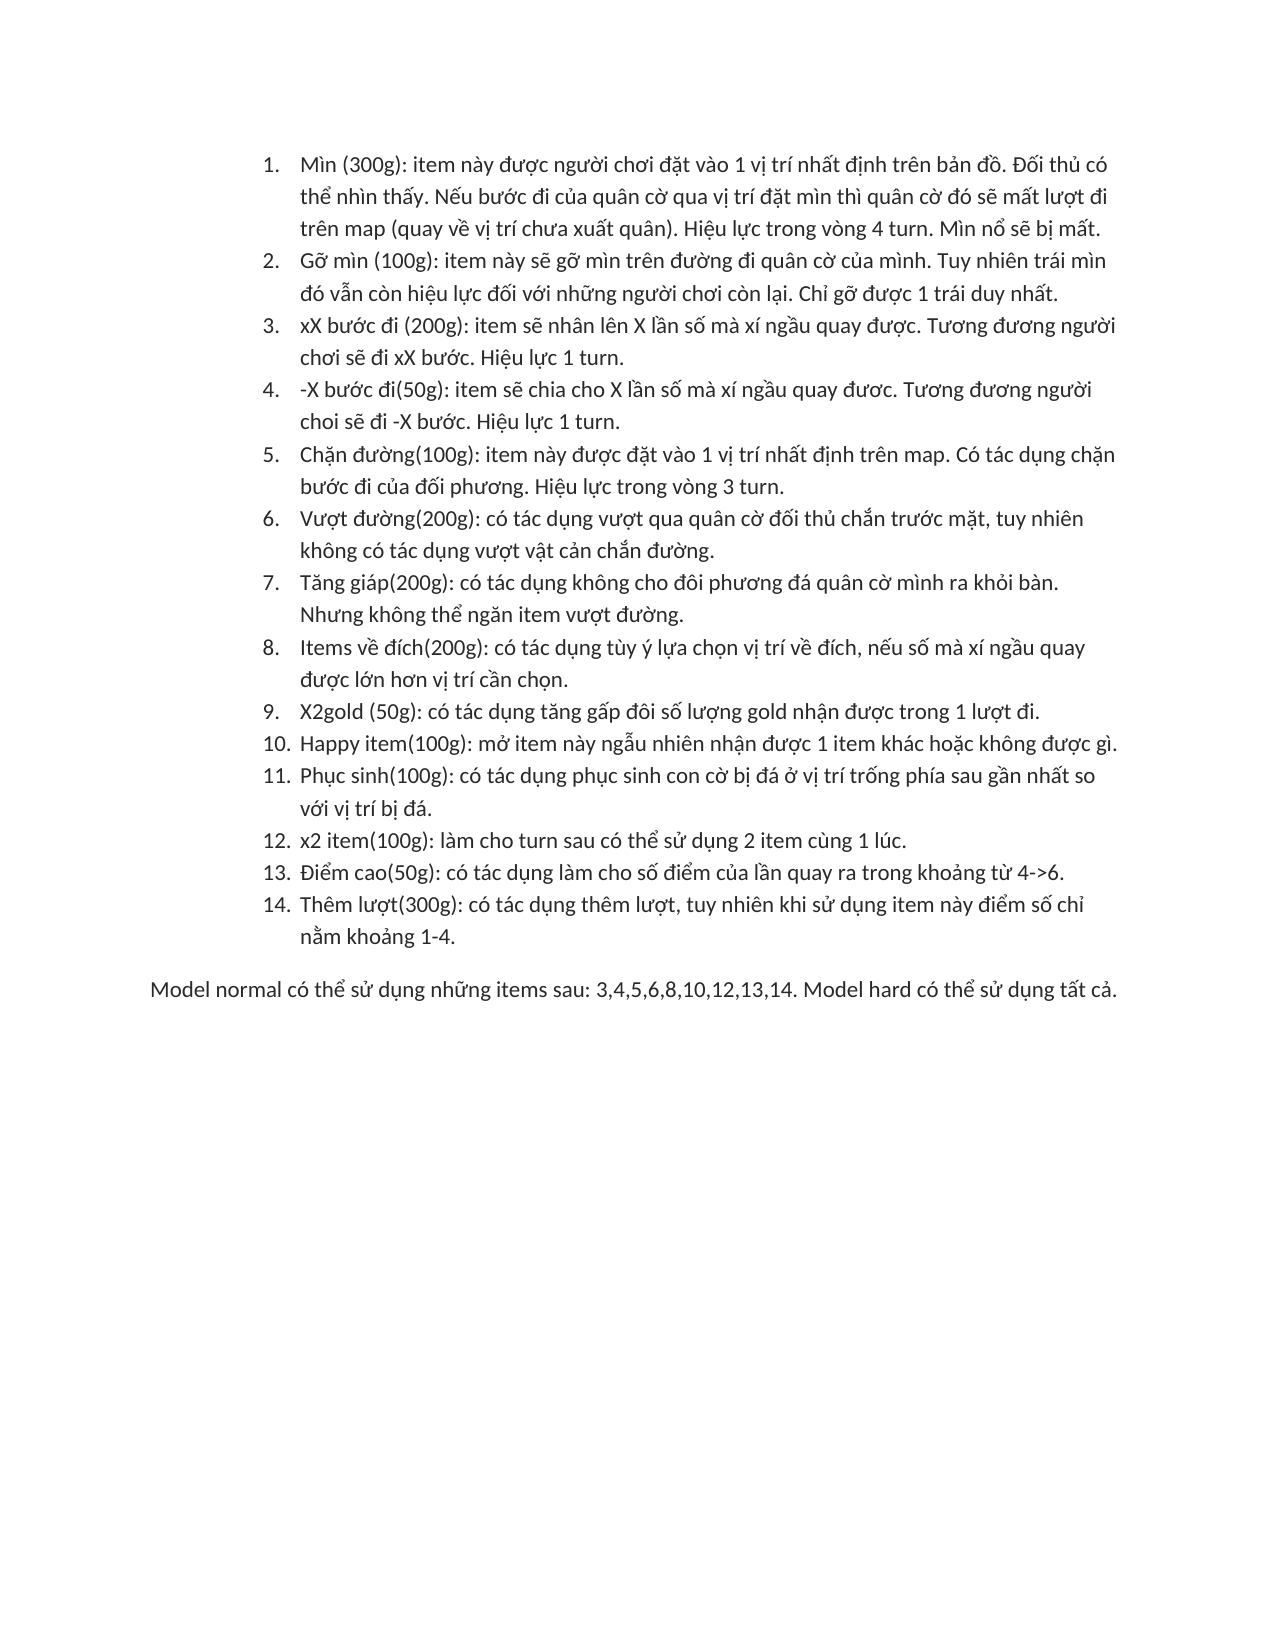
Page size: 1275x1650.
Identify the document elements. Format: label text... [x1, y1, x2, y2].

list Mìn (300g): item này được người chơi đặt vào 1 vị trí nhất định trên bản đồ. Đối thủ có thể nhìn thấy. Nếu bước đi của quân cờ qua vị trí đặt mìn thì quân cờ đó sẽ mất lượt đi trên map (quay về vị trí chưa xuất quân). Hiệu lực trong vòng 4 turn. Mìn nổ sẽ bị mất. [262, 150, 1125, 242]
list X2gold (50g): có tác dụng tăng gấp đôi số lượng gold nhận được trong 1 lượt đi. [262, 697, 1125, 725]
list Tăng giáp(200g): có tác dụng không cho đôi phương đá quân cờ mình ra khỏi bàn. Nhưng không thể ngăn item vượt đường. [262, 568, 1125, 629]
list Vượt đường(200g): có tác dụng vượt qua quân cờ đối thủ chắn trước mặt, tuy nhiên không có tác dụng vượt vật cản chắn đường. [262, 504, 1125, 564]
list Happy item(100g): mở item này ngẫu nhiên nhận được 1 item khác hoặc không được gì. [262, 729, 1125, 757]
list Gỡ mìn (100g): item này sẽ gỡ mìn trên đường đi quân cờ của mình. Tuy nhiên trái mìn đó vẫn còn hiệu lực đối với những người chơi còn lại. Chỉ gỡ được 1 trái duy nhất. [262, 247, 1125, 307]
text Model normal có thể sử dụng những items sau: 3,4,5,6,8,10,12,13,14. Model hard có thể sử dụng tất cả. [150, 976, 1125, 1003]
list Điểm cao(50g): có tác dụng làm cho số điểm của lần quay ra trong khoảng từ 4->6. [262, 858, 1125, 886]
list x2 item(100g): làm cho turn sau có thể sử dụng 2 item cùng 1 lúc. [262, 826, 1125, 854]
list Phục sinh(100g): có tác dụng phục sinh con cờ bị đá ở vị trí trống phía sau gần nhất so với vị trí bị đá. [262, 762, 1125, 822]
list -X bước đi(50g): item sẽ chia cho X lần số mà xí ngầu quay đươc. Tương đương người choi sẽ đi -X bước. Hiệu lực 1 turn. [262, 375, 1125, 436]
list Chặn đường(100g): item này được đặt vào 1 vị trí nhất định trên map. Có tác dụng chặn bước đi của đối phương. Hiệu lực trong vòng 3 turn. [262, 440, 1125, 500]
list Items về đích(200g): có tác dụng tùy ý lựa chọn vị trí về đích, nếu số mà xí ngầu quay được lớn hơn vị trí cần chọn. [262, 633, 1125, 693]
list xX bước đi (200g): item sẽ nhân lên X lần số mà xí ngầu quay được. Tương đương người chơi sẽ đi xX bước. Hiệu lực 1 turn. [262, 311, 1125, 371]
list Thêm lượt(300g): có tác dụng thêm lượt, tuy nhiên khi sử dụng item này điểm số chỉ nằm khoảng 1-4. [262, 890, 1125, 951]
